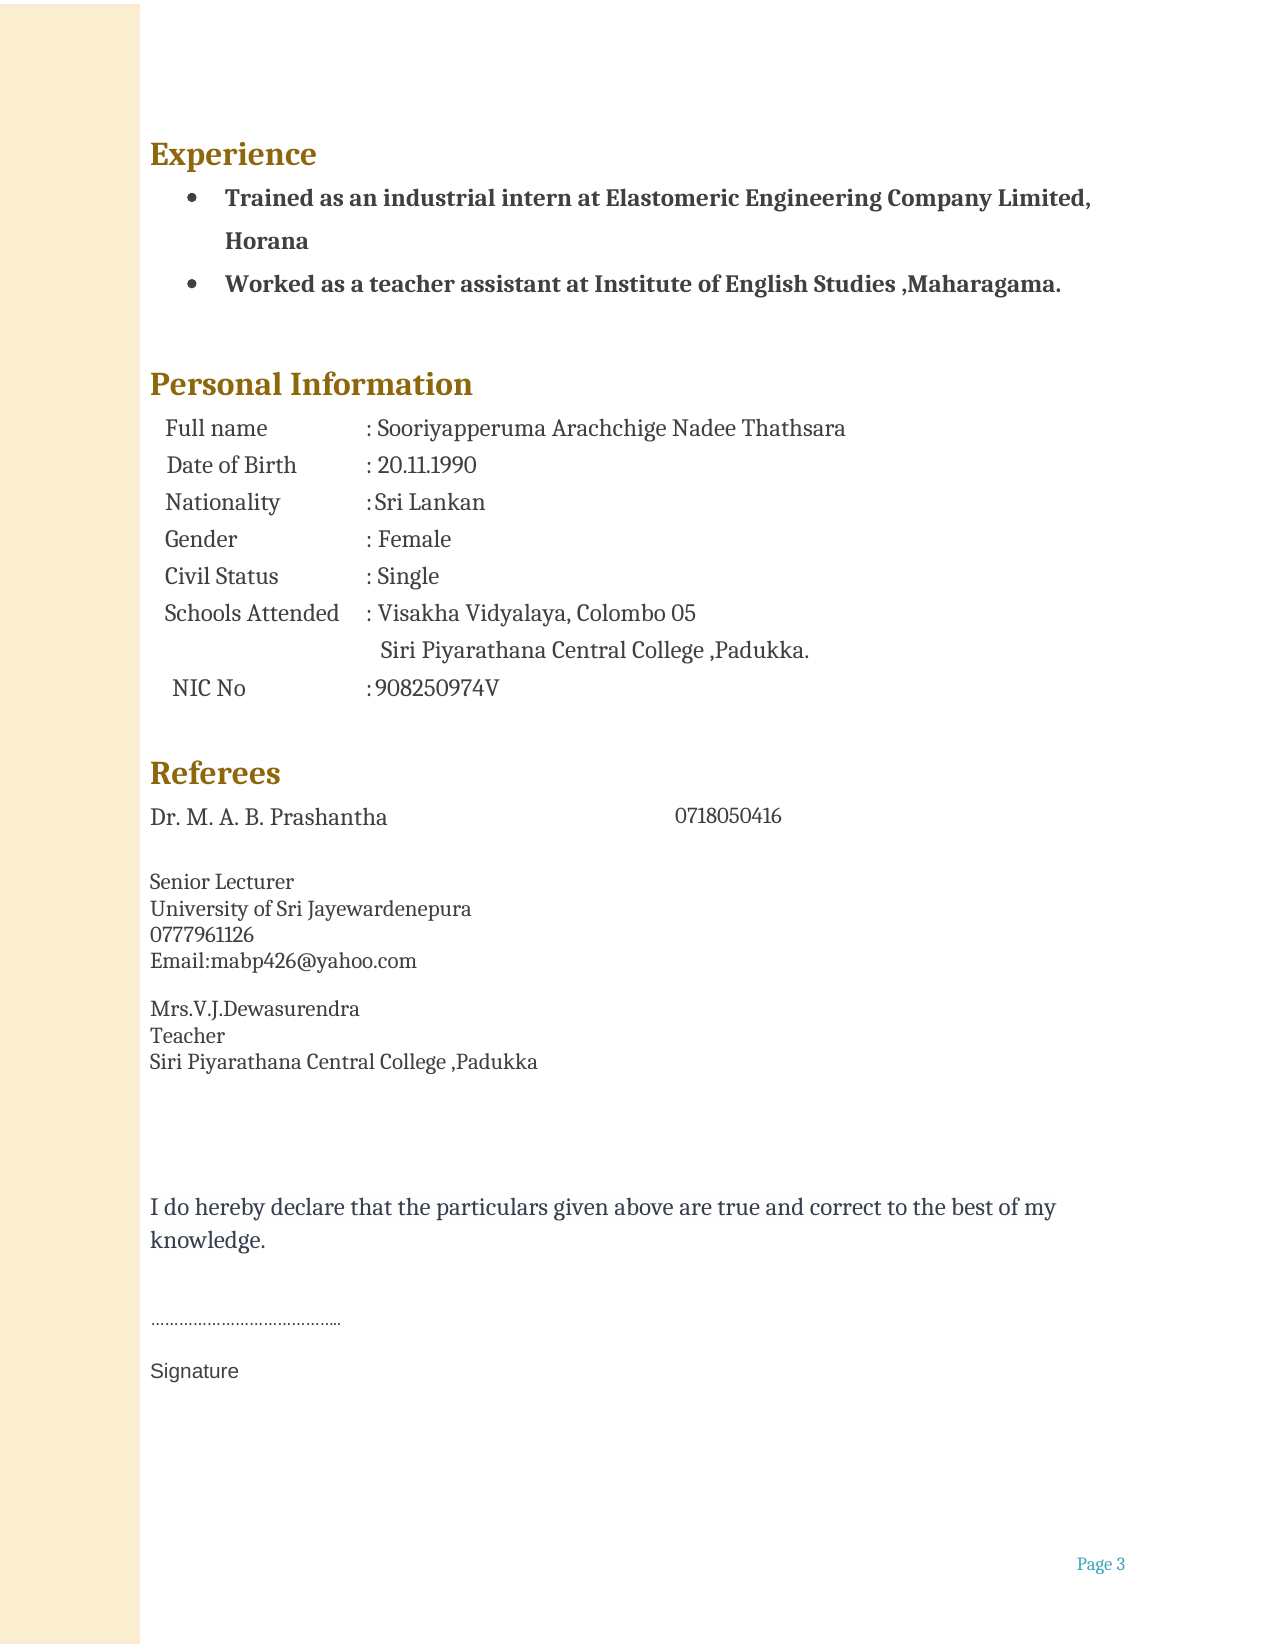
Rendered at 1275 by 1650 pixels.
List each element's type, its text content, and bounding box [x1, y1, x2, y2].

list Trained as an industrial intern at Elastomeric Engineering Company Limited, Horana [187, 184, 1125, 256]
text I do hereby declare that the particulars given above are true and correct to the best of my knowledge. [150, 1193, 1125, 1255]
text Teacher [150, 1022, 600, 1049]
text Email:mabp426@yahoo.com [150, 948, 600, 974]
list Full name : Sooriyapperuma Arachchige Nadee Thathsara [165, 414, 1125, 443]
text 0718050416 [675, 803, 1125, 829]
text Dr. M. A. B. Prashantha [150, 803, 600, 865]
text Signature [150, 1359, 1125, 1383]
list Worked as a teacher assistant at Institute of English Studies ,Maharagama. [187, 270, 1125, 299]
subtitle Experience [150, 135, 1125, 173]
text Senior Lecturer [150, 869, 600, 896]
text Siri Piyarathana Central College ,Padukka [150, 1049, 600, 1075]
list Date of Birth : 20.11.1990 [150, 451, 1125, 480]
text Mrs.V.J.Dewasurendra [150, 996, 600, 1022]
list NIC No : 908250974V [150, 673, 1125, 702]
list Gender : Female [150, 525, 1125, 554]
subtitle Personal Information [150, 365, 1125, 403]
subtitle Referees [150, 754, 1125, 793]
text ………………………………….. [150, 1308, 1125, 1330]
text 0777961126 [150, 922, 600, 948]
list Siri Piyarathana Central College ,Padukka. [150, 636, 1125, 665]
list Civil Status : Single [150, 562, 1125, 591]
text University of Sri Jayewardenepura [150, 896, 600, 922]
list Nationality : Sri Lankan [150, 488, 1125, 517]
list Schools Attended : Visakha Vidyalaya, Colombo 05 [150, 599, 1125, 628]
